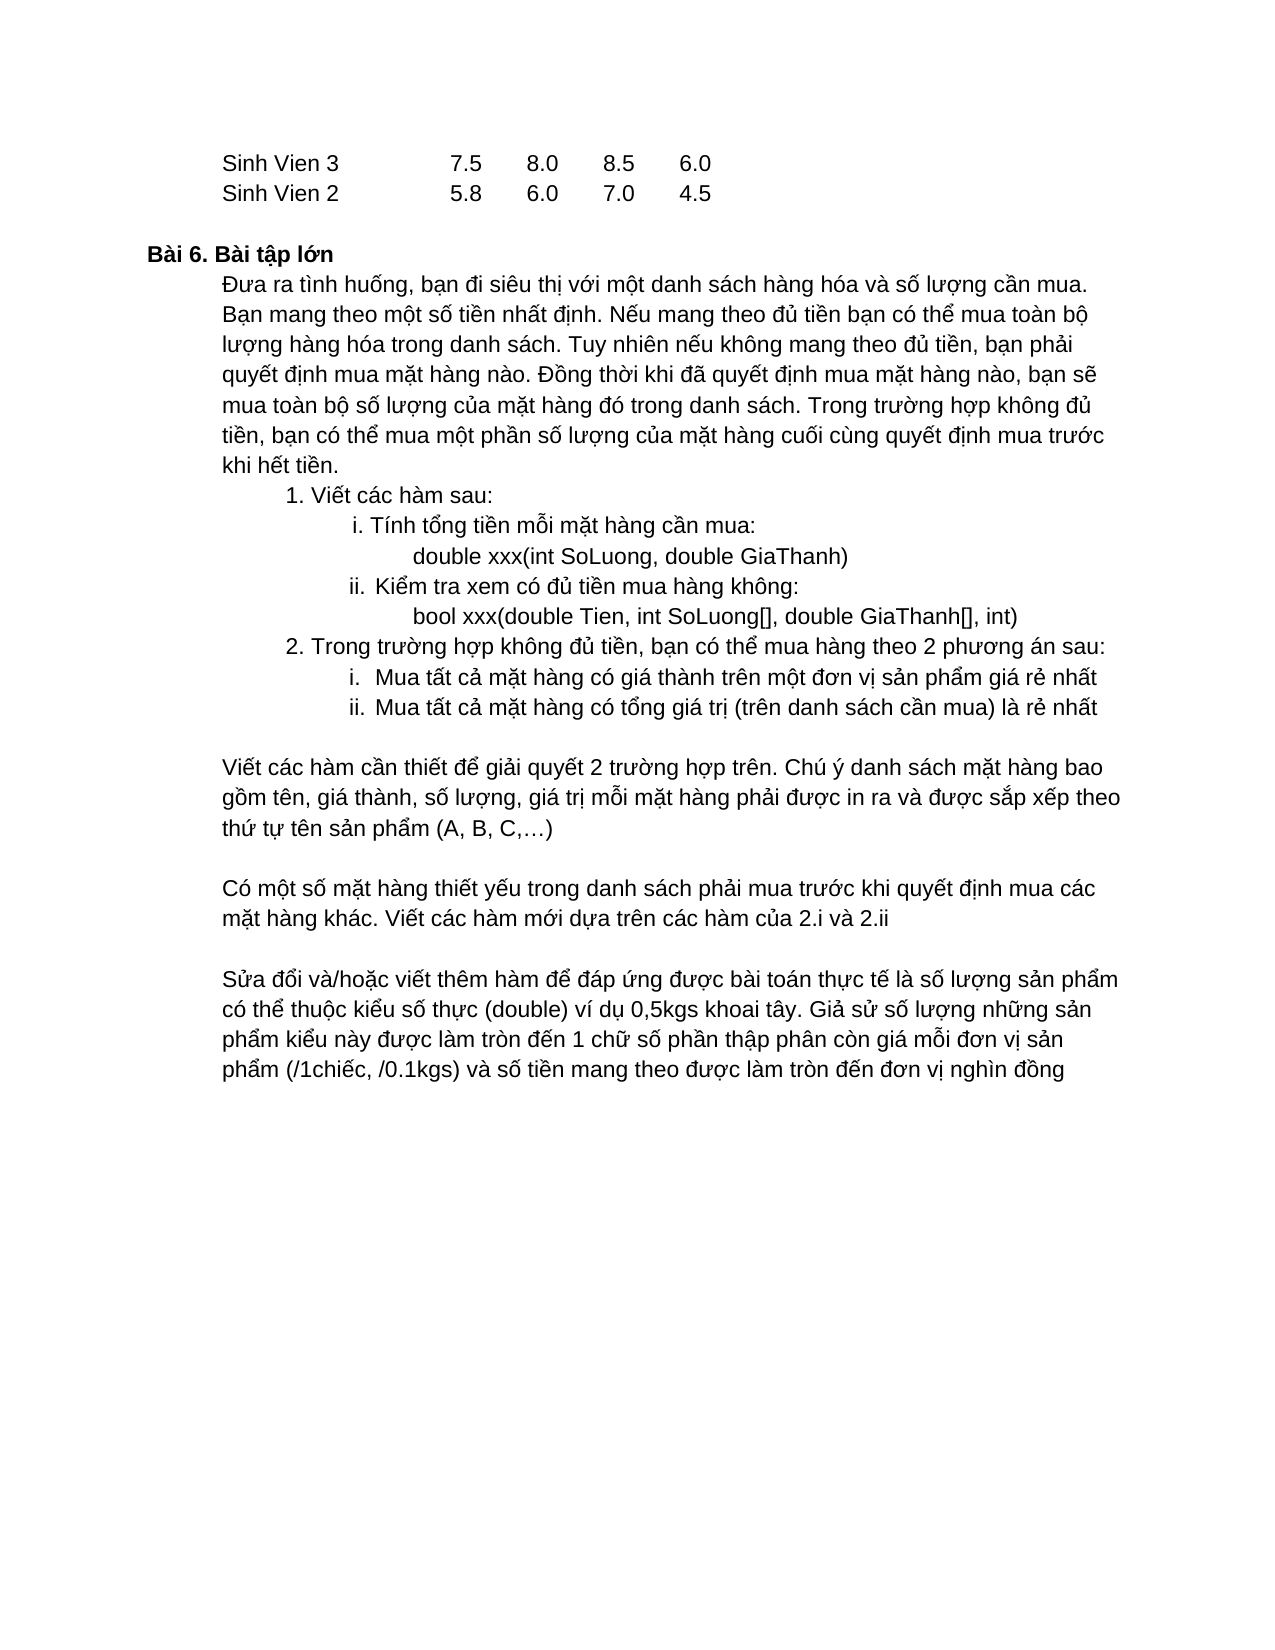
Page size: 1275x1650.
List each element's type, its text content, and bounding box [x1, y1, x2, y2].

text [222, 150, 1125, 207]
text Có một số mặt hàng thiết yếu trong danh sách phải mua trước khi quyết định mua các mặt hàng khác. Viết các hàm mới dựa trên các hàm của 2.i và 2.ii [222, 875, 1125, 962]
text Đưa ra tình huống, bạn đi siêu thị với một danh sách hàng hóa và số lượng cần mua. Bạn mang theo một số tiền nhất định. Nếu mang theo đủ tiền bạn có thể mua toàn bộ lượng hàng hóa trong danh sách. Tuy nhiên nếu không mang theo đủ tiền, bạn phải quyết định mua mặt hàng nào. Đồng thời khi đã quyết định mua mặt hàng nào, bạn sẽ mua toàn bộ số lượng của mặt hàng đó trong danh sách. Trong trường hợp không đủ tiền, bạn có thể mua một phần số lượng của mặt hàng cuối cùng quyết định mua trước khi hết tiền. 1. Viết các hàm sau: i. Tính tổng tiền mỗi mặt hàng cần mua: double xxx(int SoLuong, double GiaThanh) ii. Kiểm tra xem có đủ tiền mua hàng không: bool xxx(double Tien, int SoLuong[], double GiaThanh[], int) 2. Trong trường hợp không đủ tiền, bạn có thể mua hàng theo 2 phương án sau: i. Mua tất cả mặt hàng có giá thành trên một đơn vị sản phẩm giá rẻ nhất ii. Mua tất cả mặt hàng có tổng giá trị (trên danh sách cần mua) là rẻ nhất [222, 271, 1125, 750]
text Viết các hàm cần thiết để giải quyết 2 trường hợp trên. Chú ý danh sách mặt hàng bao gồm tên, giá thành, số lượng, giá trị mỗi mặt hàng phải được in ra và được sắp xếp theo thứ tự tên sản phẩm (A, B, C,…) [222, 754, 1125, 871]
text Bài 6. Bài tập lớn [147, 241, 1125, 267]
text Sửa đổi và/hoặc viết thêm hàm để đáp ứng được bài toán thực tế là số lượng sản phẩm có thể thuộc kiểu số thực (double) ví dụ 0,5kgs khoai tây. Giả sử số lượng những sản phẩm kiểu này được làm tròn đến 1 chữ số phần thập phân còn giá mỗi đơn vị sản phẩm (/1chiếc, /0.1kgs) và số tiền mang theo được làm tròn đến đơn vị nghìn đồng [222, 966, 1125, 1113]
